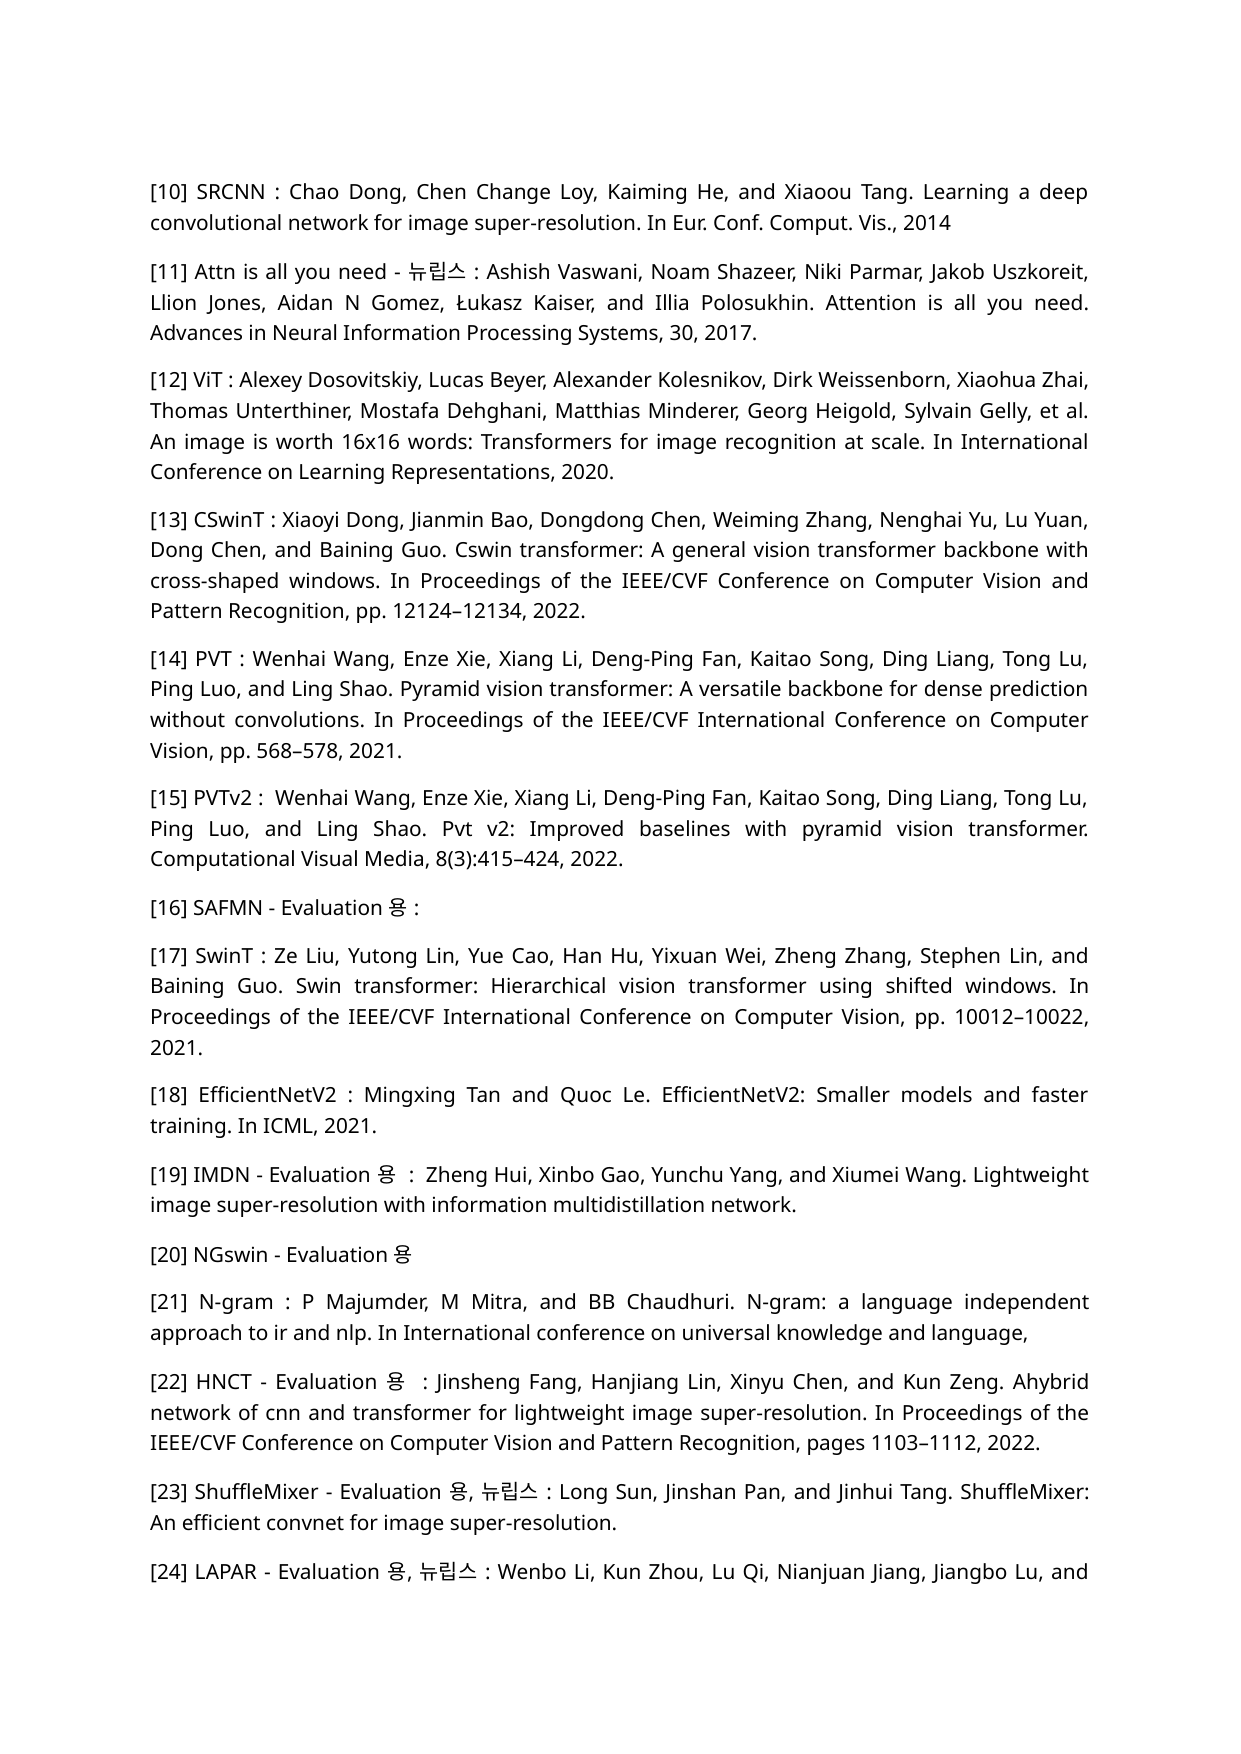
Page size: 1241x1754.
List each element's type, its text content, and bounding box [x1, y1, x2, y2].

text [23] ShuffleMixer - Evaluation 용, 뉴립스 : Long Sun, Jinshan Pan, and Jinhui Tang. ShuffleMixer: An efficient convnet for image super-resolution. [150, 1476, 1090, 1536]
text [13] CSwinT : Xiaoyi Dong, Jianmin Bao, Dongdong Chen, Weiming Zhang, Nenghai Yu, Lu Yuan, Dong Chen, and Baining Guo. Cswin transformer: A general vision transformer backbone with cross-shaped windows. In Proceedings of the IEEE/CVF Conference on Computer Vision and Pattern Recognition, pp. 12124–12134, 2022. [150, 505, 1090, 625]
text [16] SAFMN - Evaluation 용 : [150, 892, 1090, 922]
text [17] SwinT : Ze Liu, Yutong Lin, Yue Cao, Han Hu, Yixuan Wei, Zheng Zhang, Stephen Lin, and Baining Guo. Swin transformer: Hierarchical vision transformer using shifted windows. In Proceedings of the IEEE/CVF International Conference on Computer Vision, pp. 10012–10022, 2021. [150, 941, 1090, 1061]
text [12] ViT : Alexey Dosovitskiy, Lucas Beyer, Alexander Kolesnikov, Dirk Weissenborn, Xiaohua Zhai, Thomas Unterthiner, Mostafa Dehghani, Matthias Minderer, Georg Heigold, Sylvain Gelly, et al. An image is worth 16x16 words: Transformers for image recognition at scale. In International Conference on Learning Representations, 2020. [150, 366, 1090, 486]
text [150, 1555, 1090, 1586]
text [22] HNCT - Evaluation 용 : Jinsheng Fang, Hanjiang Lin, Xinyu Chen, and Kun Zeng. Ahybrid network of cnn and transformer for lightweight image super-resolution. In Proceedings of the IEEE/CVF Conference on Computer Vision and Pattern Recognition, pages 1103–1112, 2022. [150, 1365, 1090, 1457]
text [15] PVTv2 : Wenhai Wang, Enze Xie, Xiang Li, Deng-Ping Fan, Kaitao Song, Ding Liang, Tong Lu, Ping Luo, and Ling Shao. Pvt v2: Improved baselines with pyramid vision transformer. Computational Visual Media, 8(3):415–424, 2022. [150, 783, 1090, 873]
text [18] EfficientNetV2 : Mingxing Tan and Quoc Le. EfficientNetV2: Smaller models and faster training. In ICML, 2021. [150, 1080, 1090, 1139]
text [19] IMDN - Evaluation 용 : Zheng Hui, Xinbo Gao, Yunchu Yang, and Xiumei Wang. Lightweight image super-resolution with information multidistillation network. [150, 1158, 1090, 1219]
text [11] Attn is all you need - 뉴립스 : Ashish Vaswani, Noam Shazeer, Niki Parmar, Jakob Uszkoreit, Llion Jones, Aidan N Gomez, Łukasz Kaiser, and Illia Polosukhin. Attention is all you need. Advances in Neural Information Processing Systems, 30, 2017. [150, 255, 1090, 347]
text [10] SRCNN : Chao Dong, Chen Change Loy, Kaiming He, and Xiaoou Tang. Learning a deep convolutional network for image super-resolution. In Eur. Conf. Comput. Vis., 2014 [150, 177, 1090, 236]
text [21] N-gram : P Majumder, M Mitra, and BB Chaudhuri. N-gram: a language independent approach to ir and nlp. In International conference on universal knowledge and language, [150, 1287, 1090, 1346]
text [20] NGswin - Evaluation 용 [150, 1238, 1090, 1268]
text [14] PVT : Wenhai Wang, Enze Xie, Xiang Li, Deng-Ping Fan, Kaitao Song, Ding Liang, Tong Lu, Ping Luo, and Ling Shao. Pyramid vision transformer: A versatile backbone for dense prediction without convolutions. In Proceedings of the IEEE/CVF International Conference on Computer Vision, pp. 568–578, 2021. [150, 644, 1090, 764]
